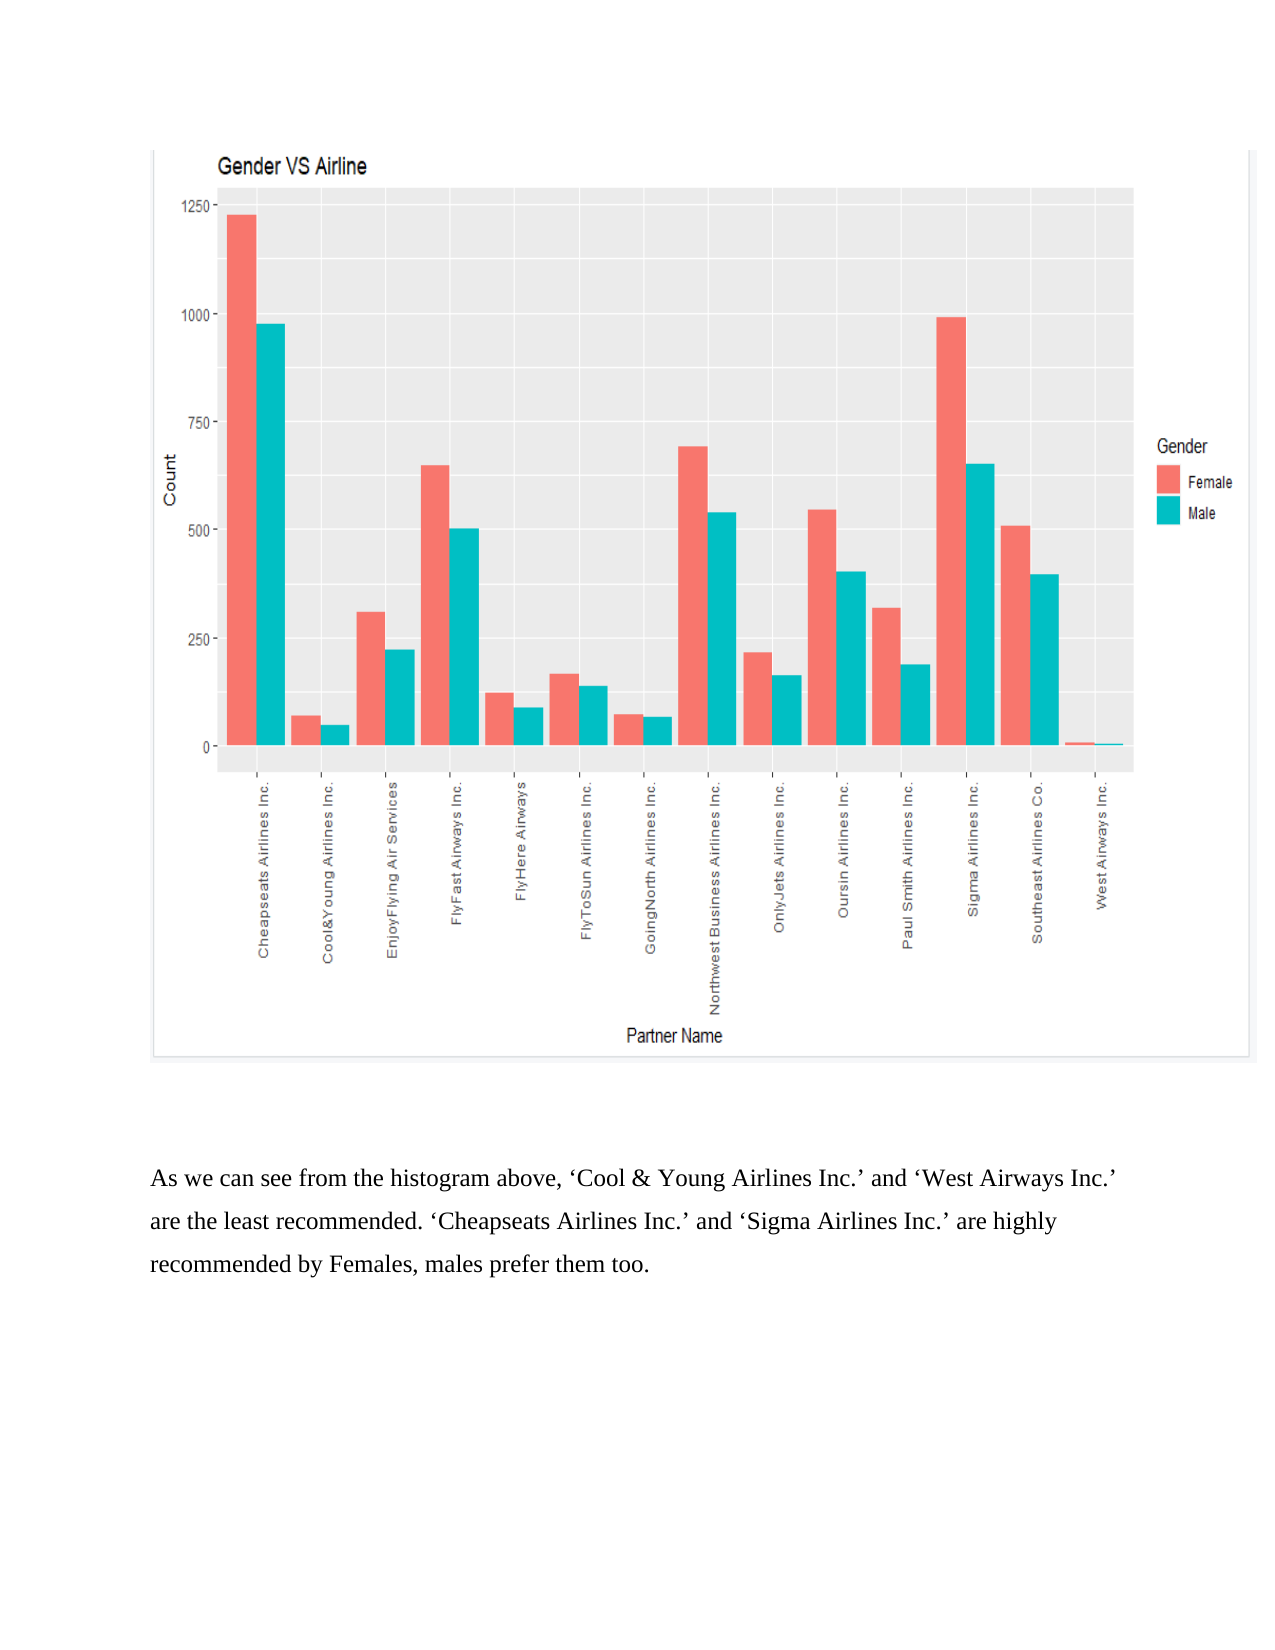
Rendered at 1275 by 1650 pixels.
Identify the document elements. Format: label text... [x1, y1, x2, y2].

picture [150, 150, 1257, 1063]
text As we can see from the histogram above, ‘Cool & Young Airlines Inc.’ and ‘West Airways Inc.’ are the least recommended. ‘Cheapseats Airlines Inc.’ and ‘Sigma Airlines Inc.’ are highly recommended by Females, males prefer them too. [150, 1163, 1125, 1278]
